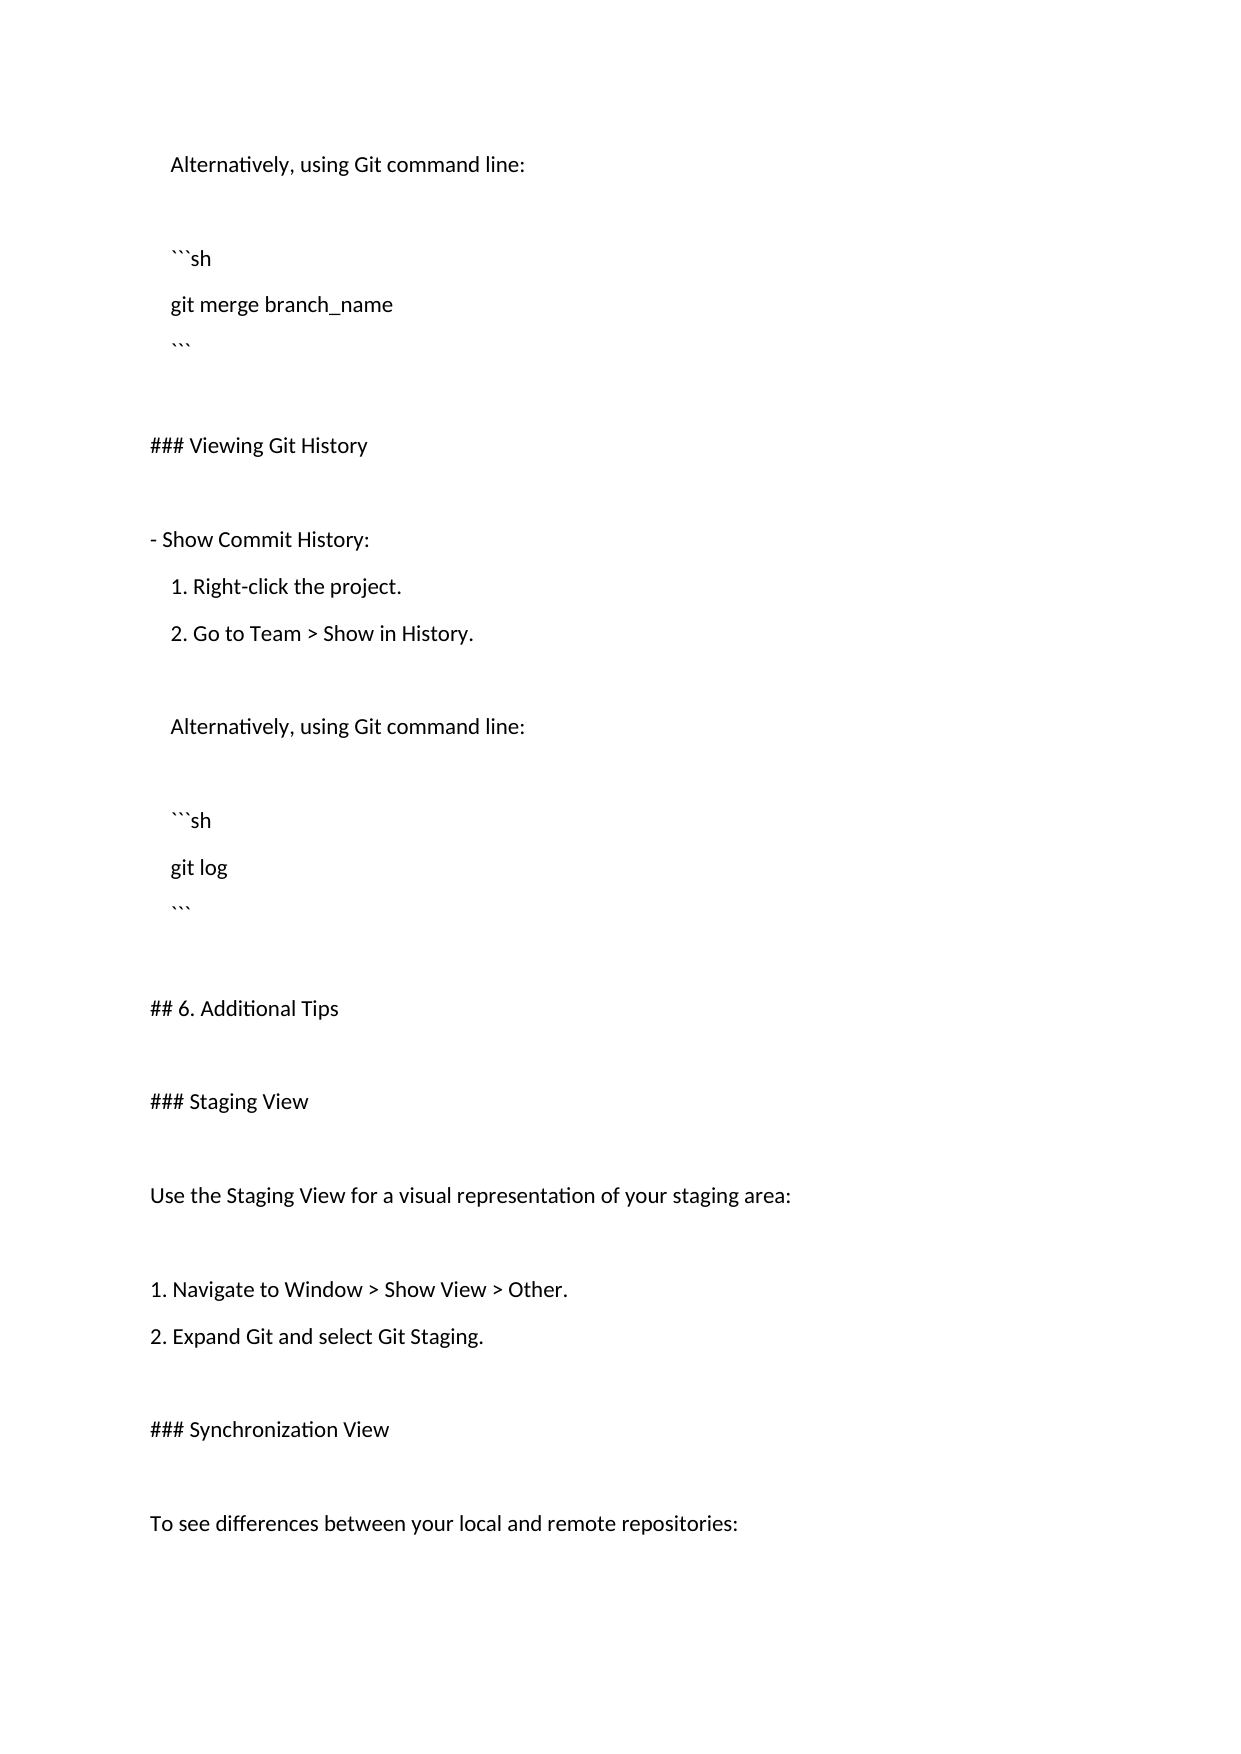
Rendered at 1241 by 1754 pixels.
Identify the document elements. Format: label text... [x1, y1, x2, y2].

text - Show Commit History: [150, 525, 1090, 553]
text ### Staging View [150, 1087, 1090, 1116]
text ```sh [150, 244, 1090, 272]
text Use the Staging View for a visual representation of your staging area: [150, 1181, 1090, 1209]
text ## 6. Additional Tips [150, 994, 1090, 1022]
text ### Synchronization View [150, 1416, 1090, 1444]
text ### Viewing Git History [150, 431, 1090, 459]
text git merge branch_name [150, 291, 1090, 319]
text Alternatively, using Git command line: [150, 150, 1090, 178]
text Alternatively, using Git command line: [150, 712, 1090, 741]
text 2. Go to Team > Show in History. [150, 619, 1090, 647]
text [150, 1275, 1090, 1303]
text ``` [150, 900, 1090, 928]
text To see differences between your local and remote repositories: [150, 1509, 1090, 1537]
text 1. Right-click the project. [150, 572, 1090, 600]
text git log [150, 853, 1090, 881]
text ```sh [150, 806, 1090, 834]
text 2. Expand Git and select Git Staging. [150, 1322, 1090, 1350]
text ``` [150, 337, 1090, 366]
